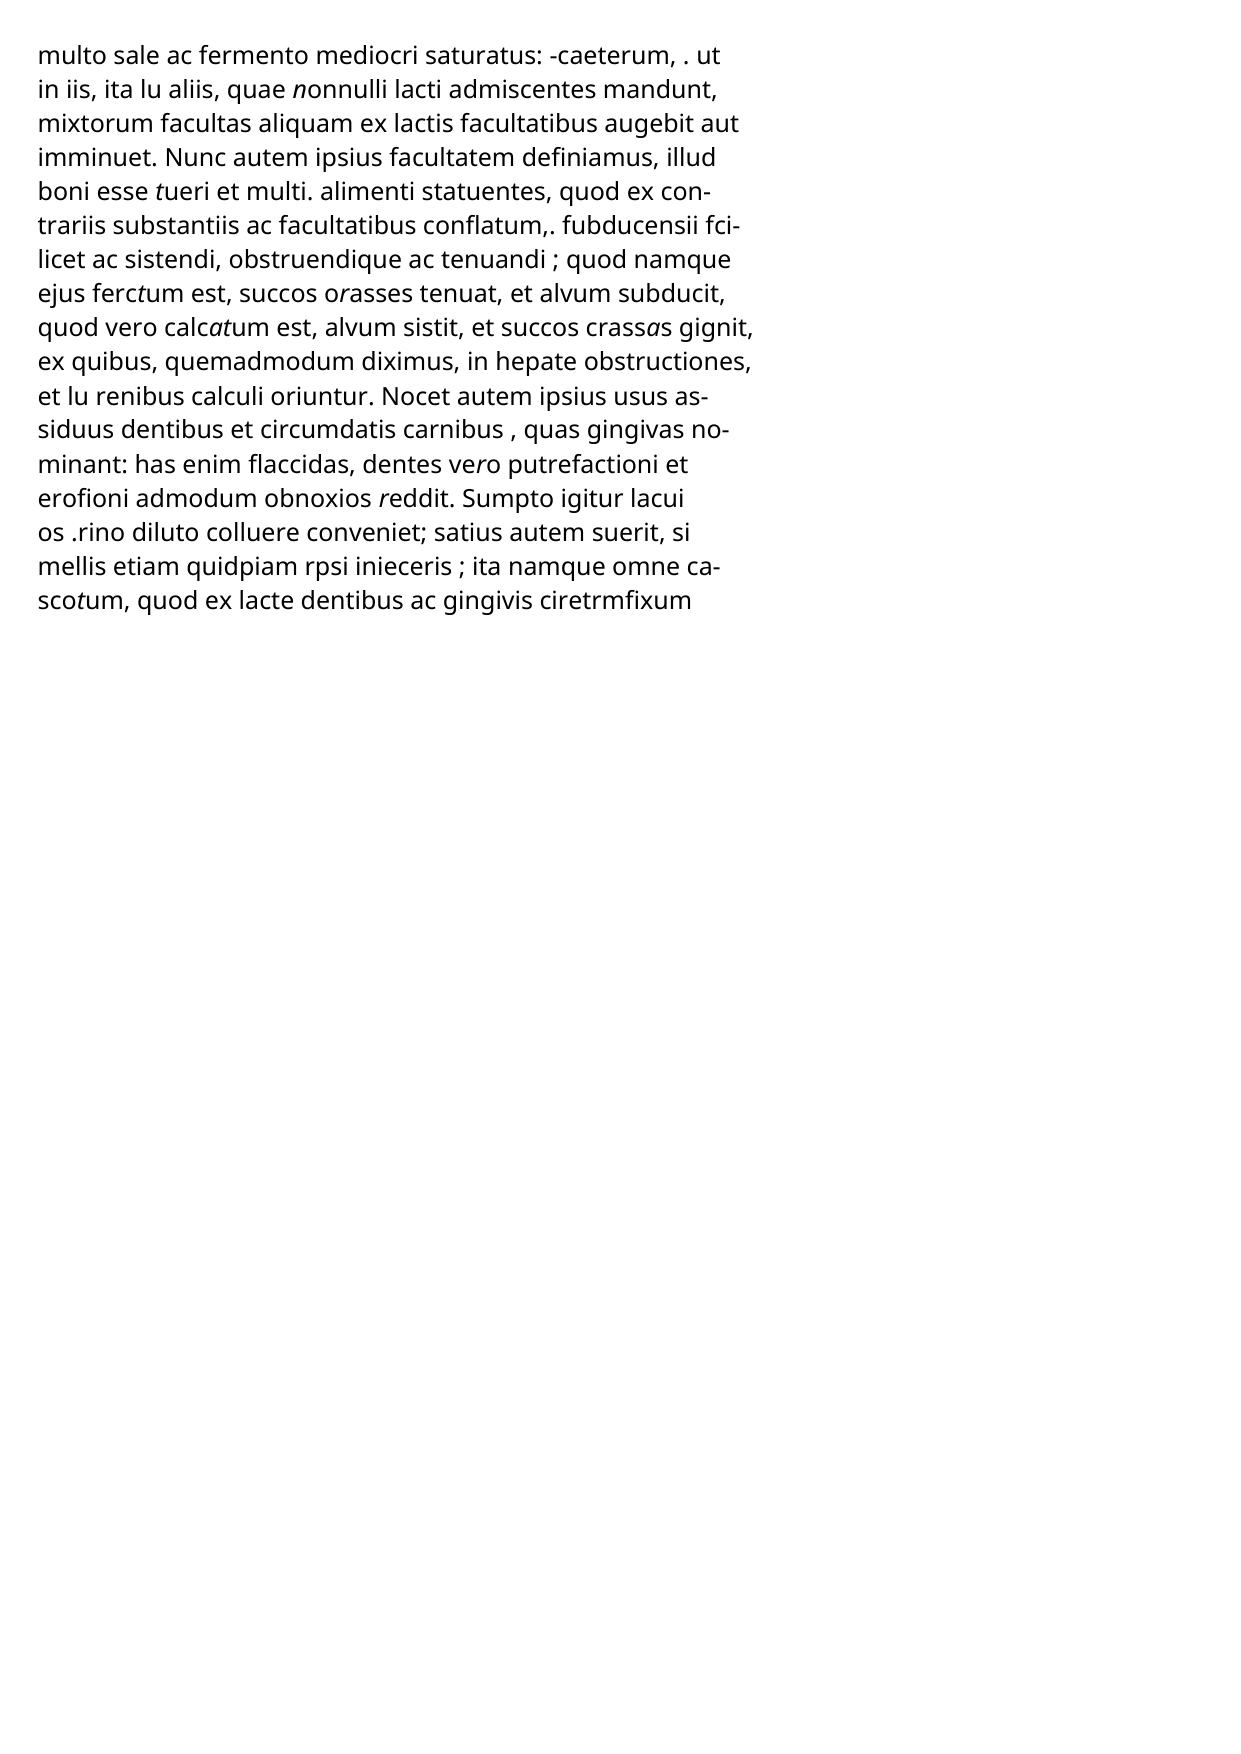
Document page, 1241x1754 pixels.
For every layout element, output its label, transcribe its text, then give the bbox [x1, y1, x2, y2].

text multo sale ac fermento mediocri saturatus: -caeterum, . ut in iis, ita lu aliis, quae nonnulli lacti admiscentes mandunt, mixtorum facultas aliquam ex lactis facultatibus augebit aut imminuet. Nunc autem ipsius facultatem definiamus, illud boni esse tueri et multi. alimenti statuentes, quod ex con- trariis substantiis ac facultatibus conflatum,. fubducensii fci- licet ac sistendi, obstruendique ac tenuandi ; quod namque ejus ferctum est, succos orasses tenuat, et alvum subducit, quod vero calcatum est, alvum sistit, et succos crassas gignit, ex quibus, quemadmodum diximus, in hepate obstructiones, et lu renibus calculi oriuntur. Nocet autem ipsius usus as- siduus dentibus et circumdatis carnibus , quas gingivas no- minant: has enim flaccidas, dentes vero putrefactioni et erofioni admodum obnoxios reddit. Sumpto igitur lacui os .rino diluto colluere conveniet; satius autem suerit, si mellis etiam quidpiam rpsi inieceris ; ita namque omne ca- scotum, quod ex lacte dentibus ac gingivis ciretrmfixum [37, 37, 1203, 617]
